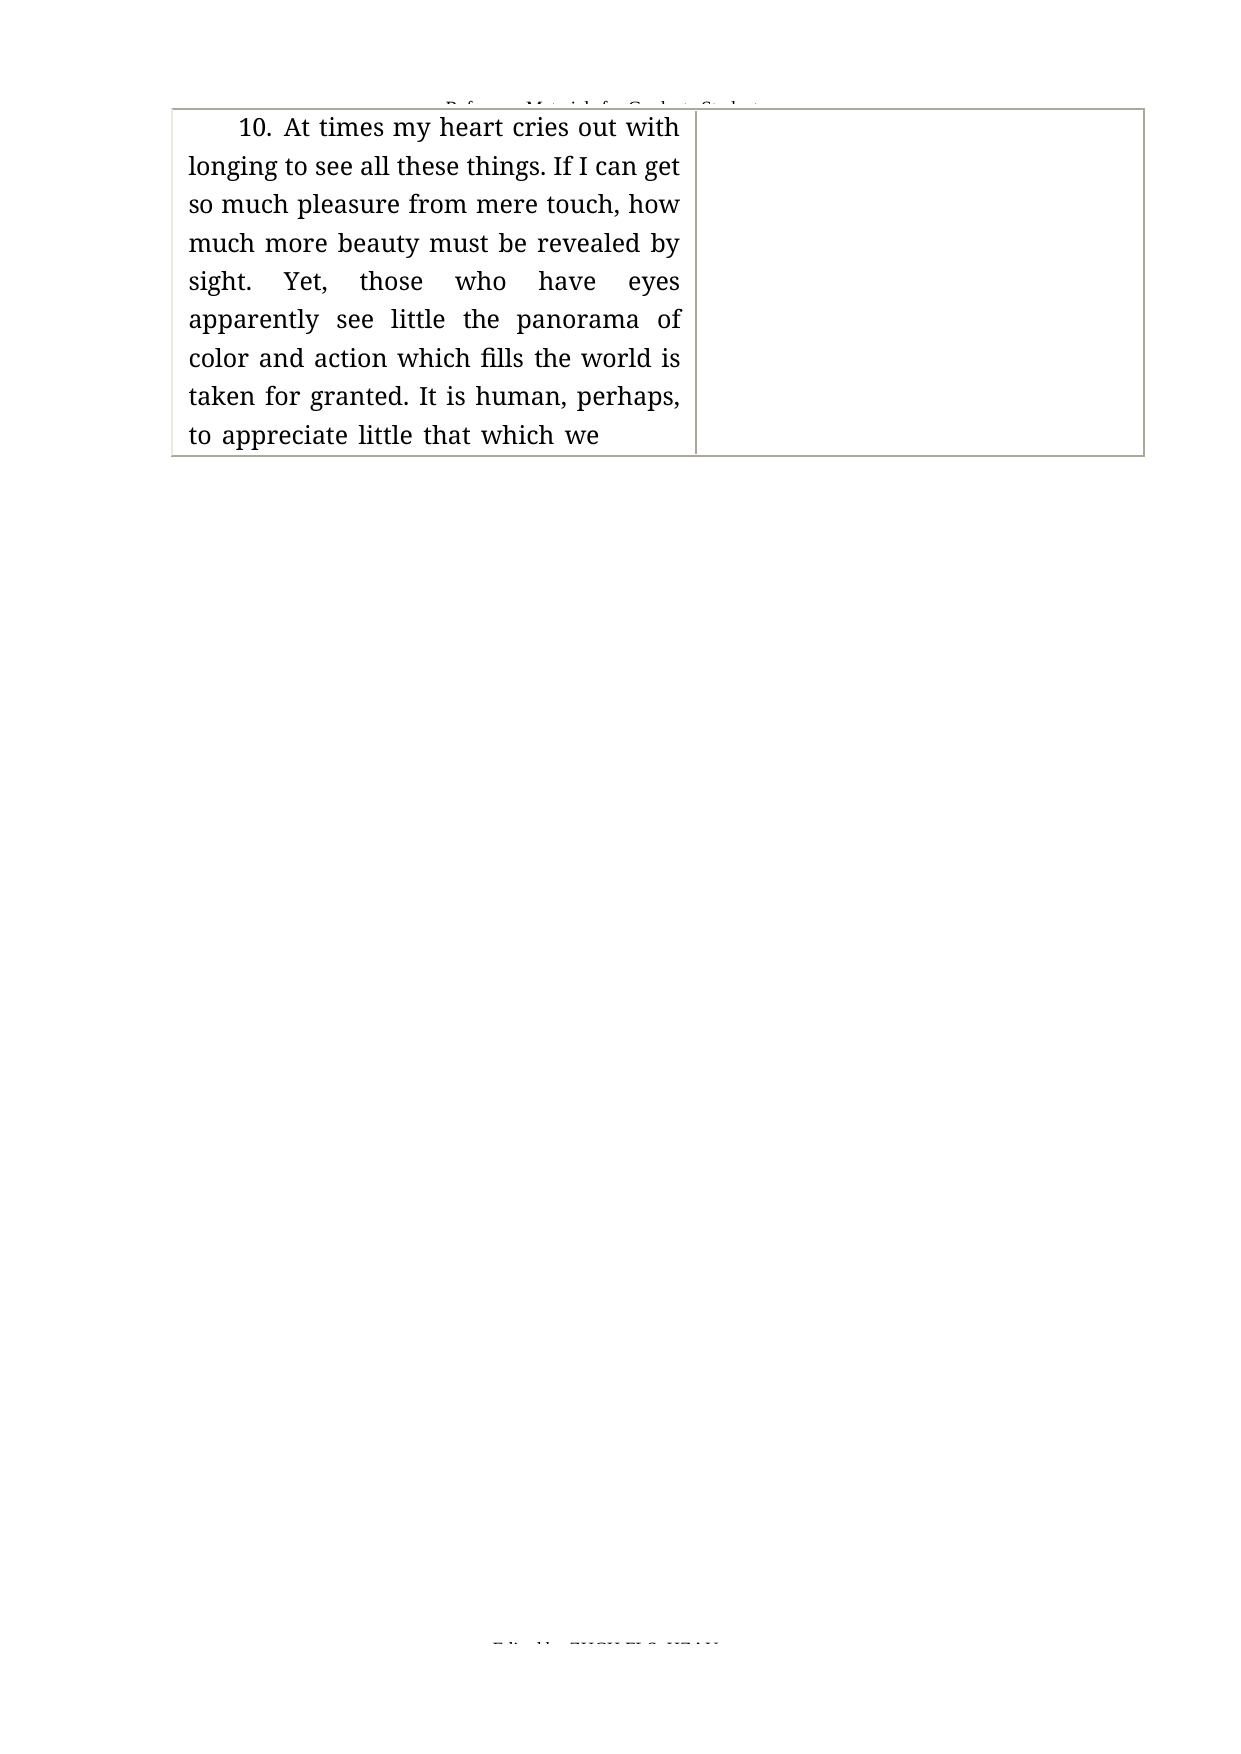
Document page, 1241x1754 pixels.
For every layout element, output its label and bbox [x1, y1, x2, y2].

table_cell [173, 110, 696, 455]
table_cell [696, 110, 1143, 455]
